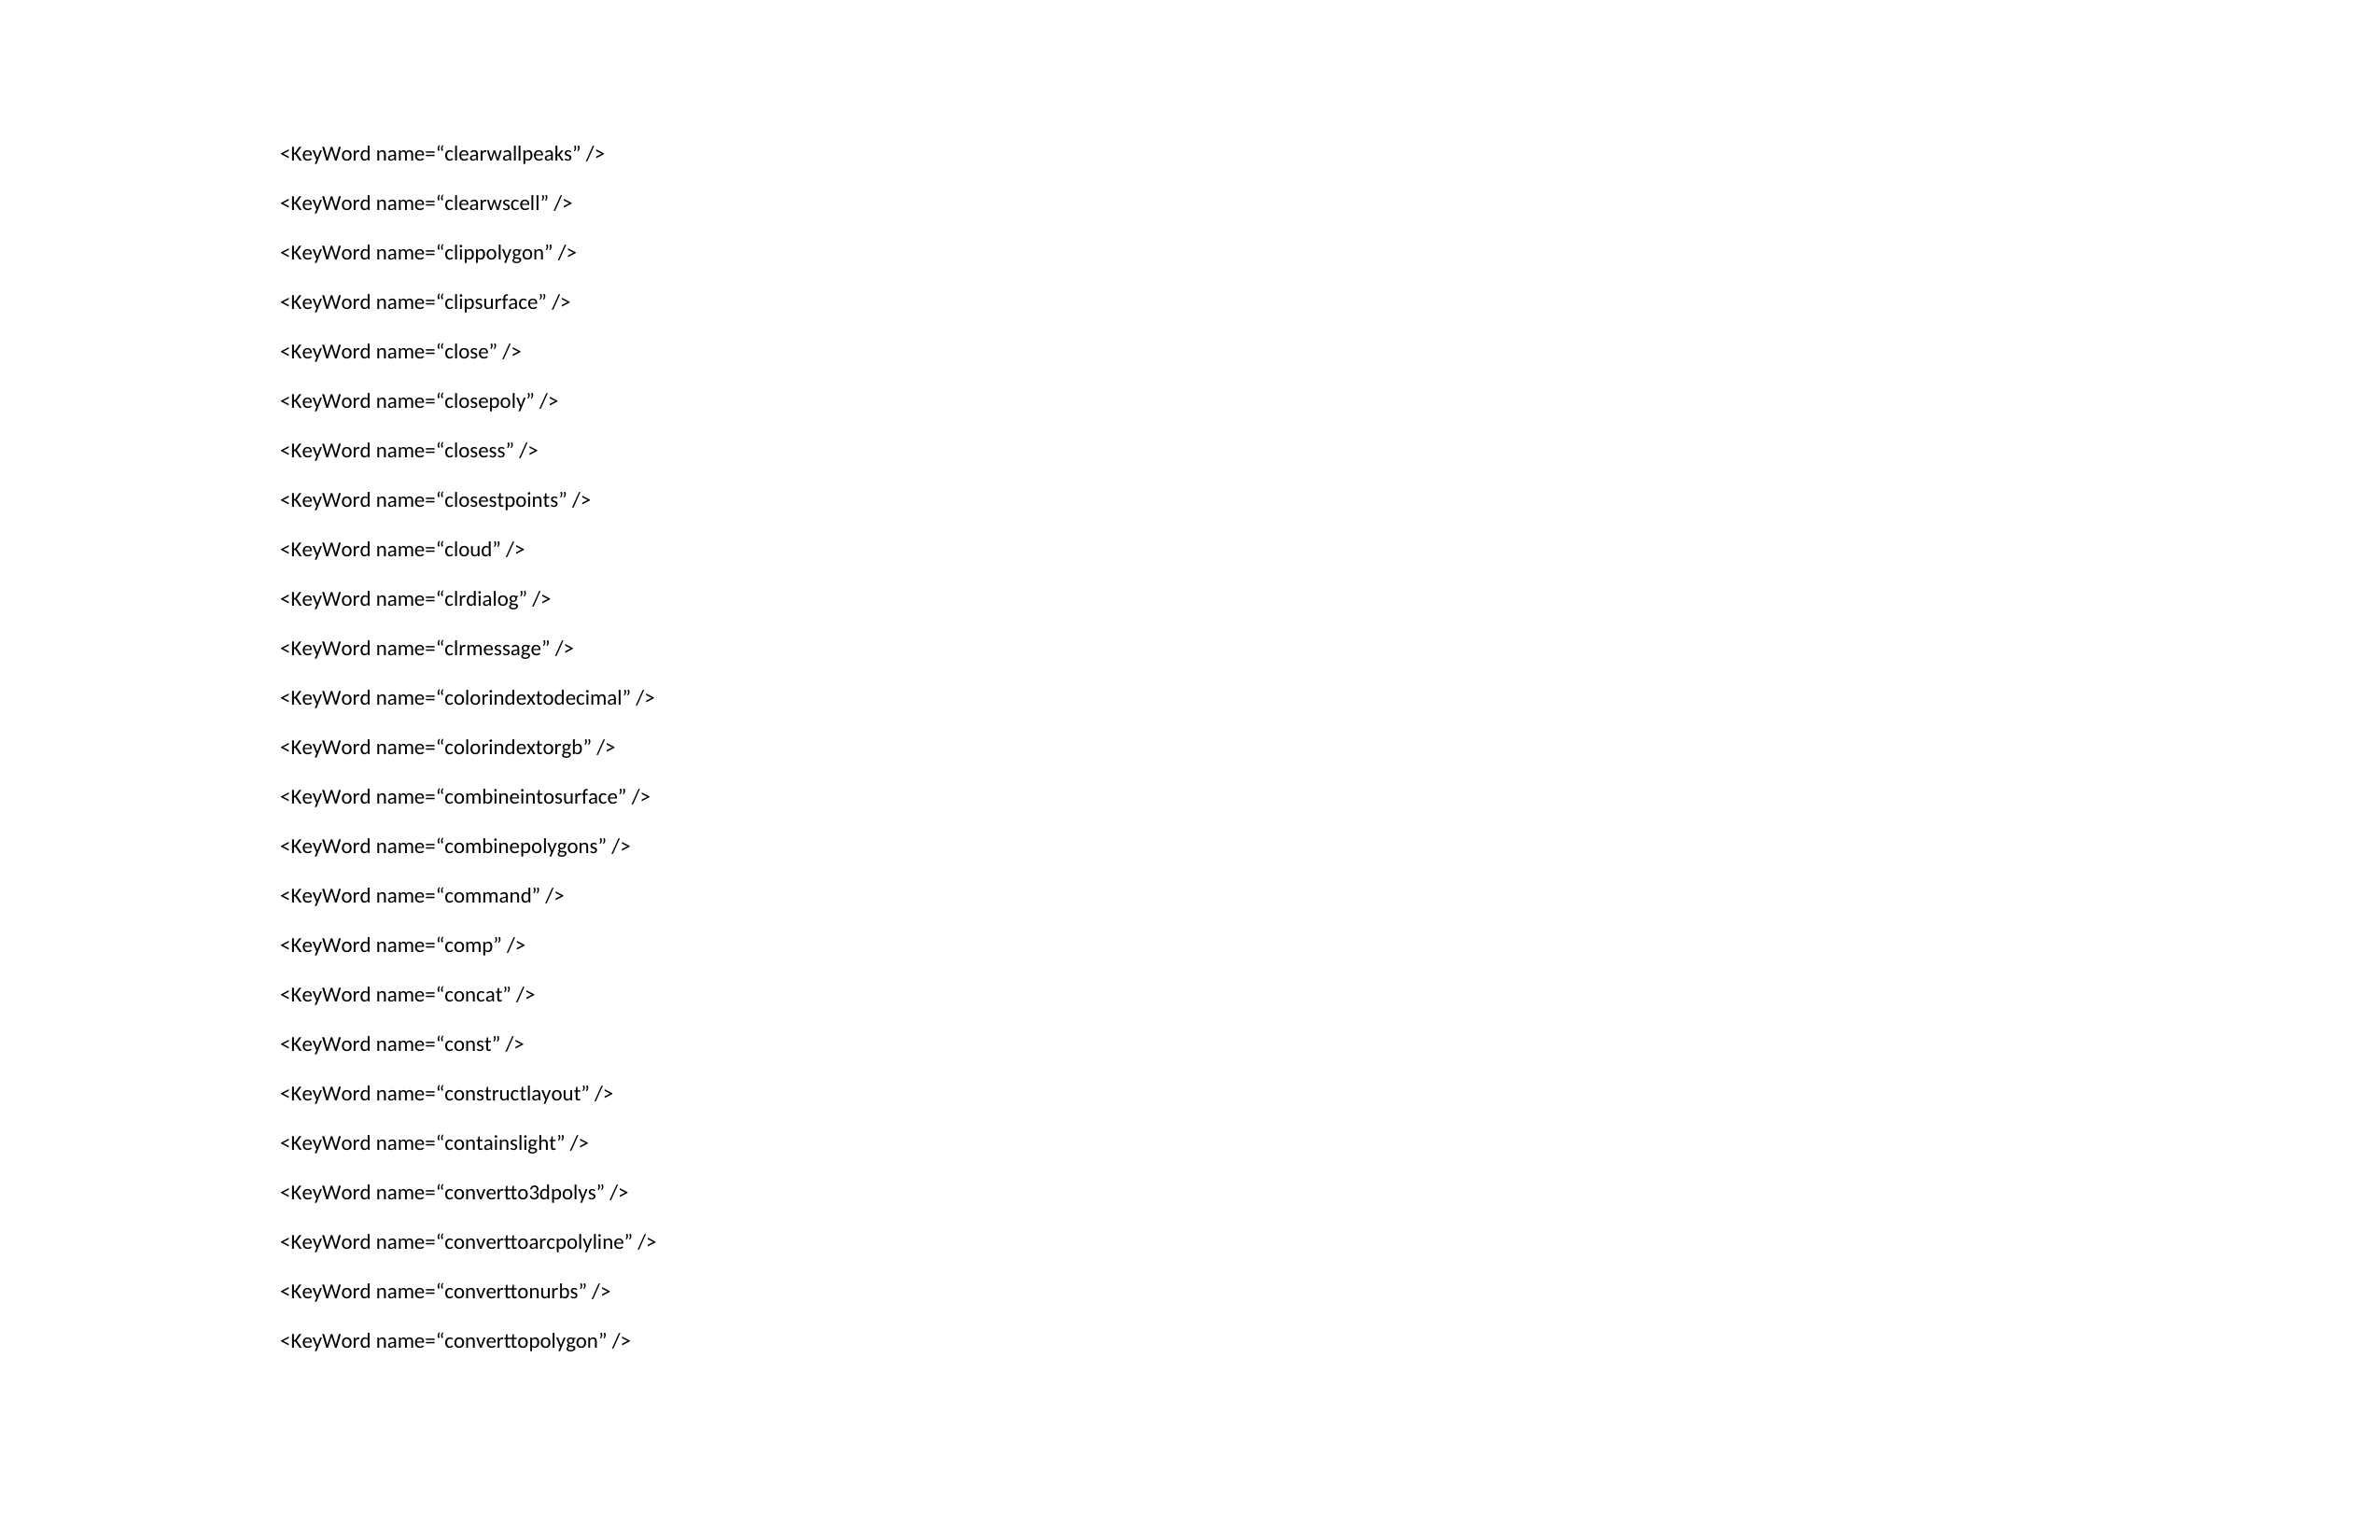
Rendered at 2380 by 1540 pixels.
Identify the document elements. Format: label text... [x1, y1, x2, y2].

text <KeyWord name=“converttopolygon” /> [140, 1327, 2240, 1354]
text <KeyWord name=“const” /> [140, 1030, 2240, 1057]
text <KeyWord name=“command” /> [140, 882, 2240, 908]
text <KeyWord name=“colorindextodecimal” /> [140, 684, 2240, 710]
text <KeyWord name=“cloud” /> [140, 536, 2240, 562]
text <KeyWord name=“comp” /> [140, 931, 2240, 958]
text <KeyWord name=“concat” /> [140, 981, 2240, 1007]
text <KeyWord name=“clippolygon” /> [140, 239, 2240, 265]
text <KeyWord name=“convertto3dpolys” /> [140, 1179, 2240, 1205]
text <KeyWord name=“clrmessage” /> [140, 635, 2240, 661]
text <KeyWord name=“clrdialog” /> [140, 585, 2240, 611]
text <KeyWord name=“close” /> [140, 338, 2240, 364]
text <KeyWord name=“combinepolygons” /> [140, 833, 2240, 859]
text <KeyWord name=“constructlayout” /> [140, 1080, 2240, 1106]
text <KeyWord name=“converttonurbs” /> [140, 1278, 2240, 1304]
text <KeyWord name=“closess” /> [140, 437, 2240, 463]
text <KeyWord name=“closestpoints” /> [140, 486, 2240, 512]
text <KeyWord name=“clearwallpeaks” /> [140, 140, 2240, 166]
text <KeyWord name=“clipsurface” /> [140, 288, 2240, 315]
text <KeyWord name=“closepoly” /> [140, 387, 2240, 413]
text <KeyWord name=“colorindextorgb” /> [140, 734, 2240, 760]
text <KeyWord name=“combineintosurface” /> [140, 783, 2240, 809]
text <KeyWord name=“containslight” /> [140, 1129, 2240, 1155]
text <KeyWord name=“clearwscell” /> [140, 189, 2240, 216]
text <KeyWord name=“converttoarcpolyline” /> [140, 1228, 2240, 1254]
